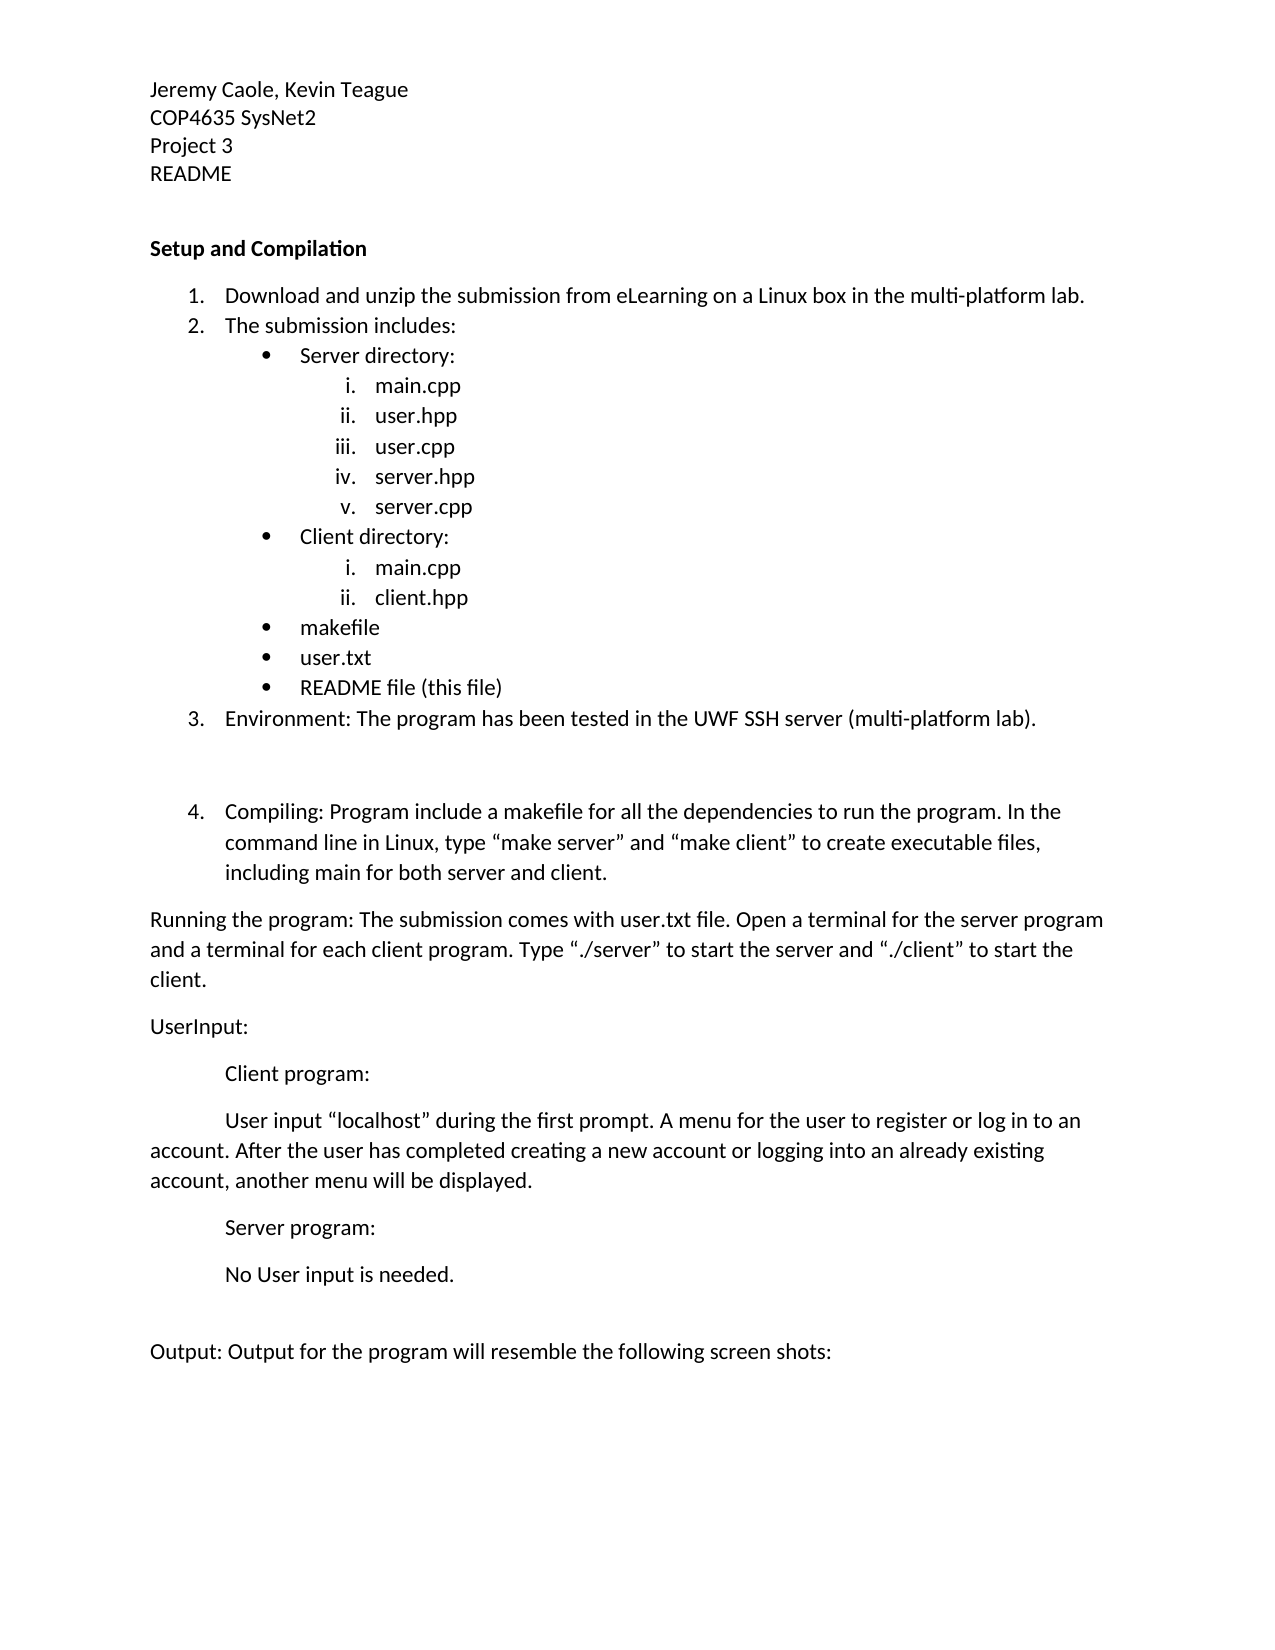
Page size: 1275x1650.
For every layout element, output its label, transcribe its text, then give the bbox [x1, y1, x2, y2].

list main.cpp [356, 371, 1125, 399]
list Download and unzip the submission from eLearning on a Linux box in the multi-platform lab. [187, 281, 1125, 309]
text Running the program: The submission comes with user.txt file. Open a terminal for the server program and a terminal for each client program. Type “./server” to start the server and “./client” to start the client. [150, 905, 1125, 993]
list Environment: The program has been tested in the UWF SSH server (multi-platform lab). [187, 704, 1125, 732]
list main.cpp [356, 553, 1125, 581]
list user.txt [262, 643, 1125, 671]
list Server directory: [262, 341, 1125, 369]
text Output: Output for the program will resemble the following screen shots: [150, 1307, 1125, 1365]
text Server program: [150, 1213, 1125, 1241]
list makefile [262, 613, 1125, 641]
list The submission includes: [187, 311, 1125, 339]
list Compiling: Program include a makefile for all the dependencies to run the program. In the command line in Linux, type “make server” and “make client” to create executable files, including main for both server and client. [187, 797, 1125, 886]
list server.cpp [356, 492, 1125, 520]
list server.hpp [356, 462, 1125, 490]
list README file (this file) [262, 673, 1125, 702]
list user.hpp [356, 402, 1125, 430]
list client.hpp [356, 583, 1125, 611]
list Client directory: [262, 522, 1125, 551]
text Client program: [150, 1059, 1125, 1087]
text User input “localhost” during the first prompt. A menu for the user to register or log in to an account. After the user has completed creating a new account or logging into an already existing account, another menu will be displayed. [150, 1106, 1125, 1194]
text Setup and Compilation [150, 234, 1125, 262]
text No User input is needed. [150, 1260, 1125, 1288]
text UserInput: [150, 1012, 1125, 1040]
list user.cpp [356, 432, 1125, 460]
